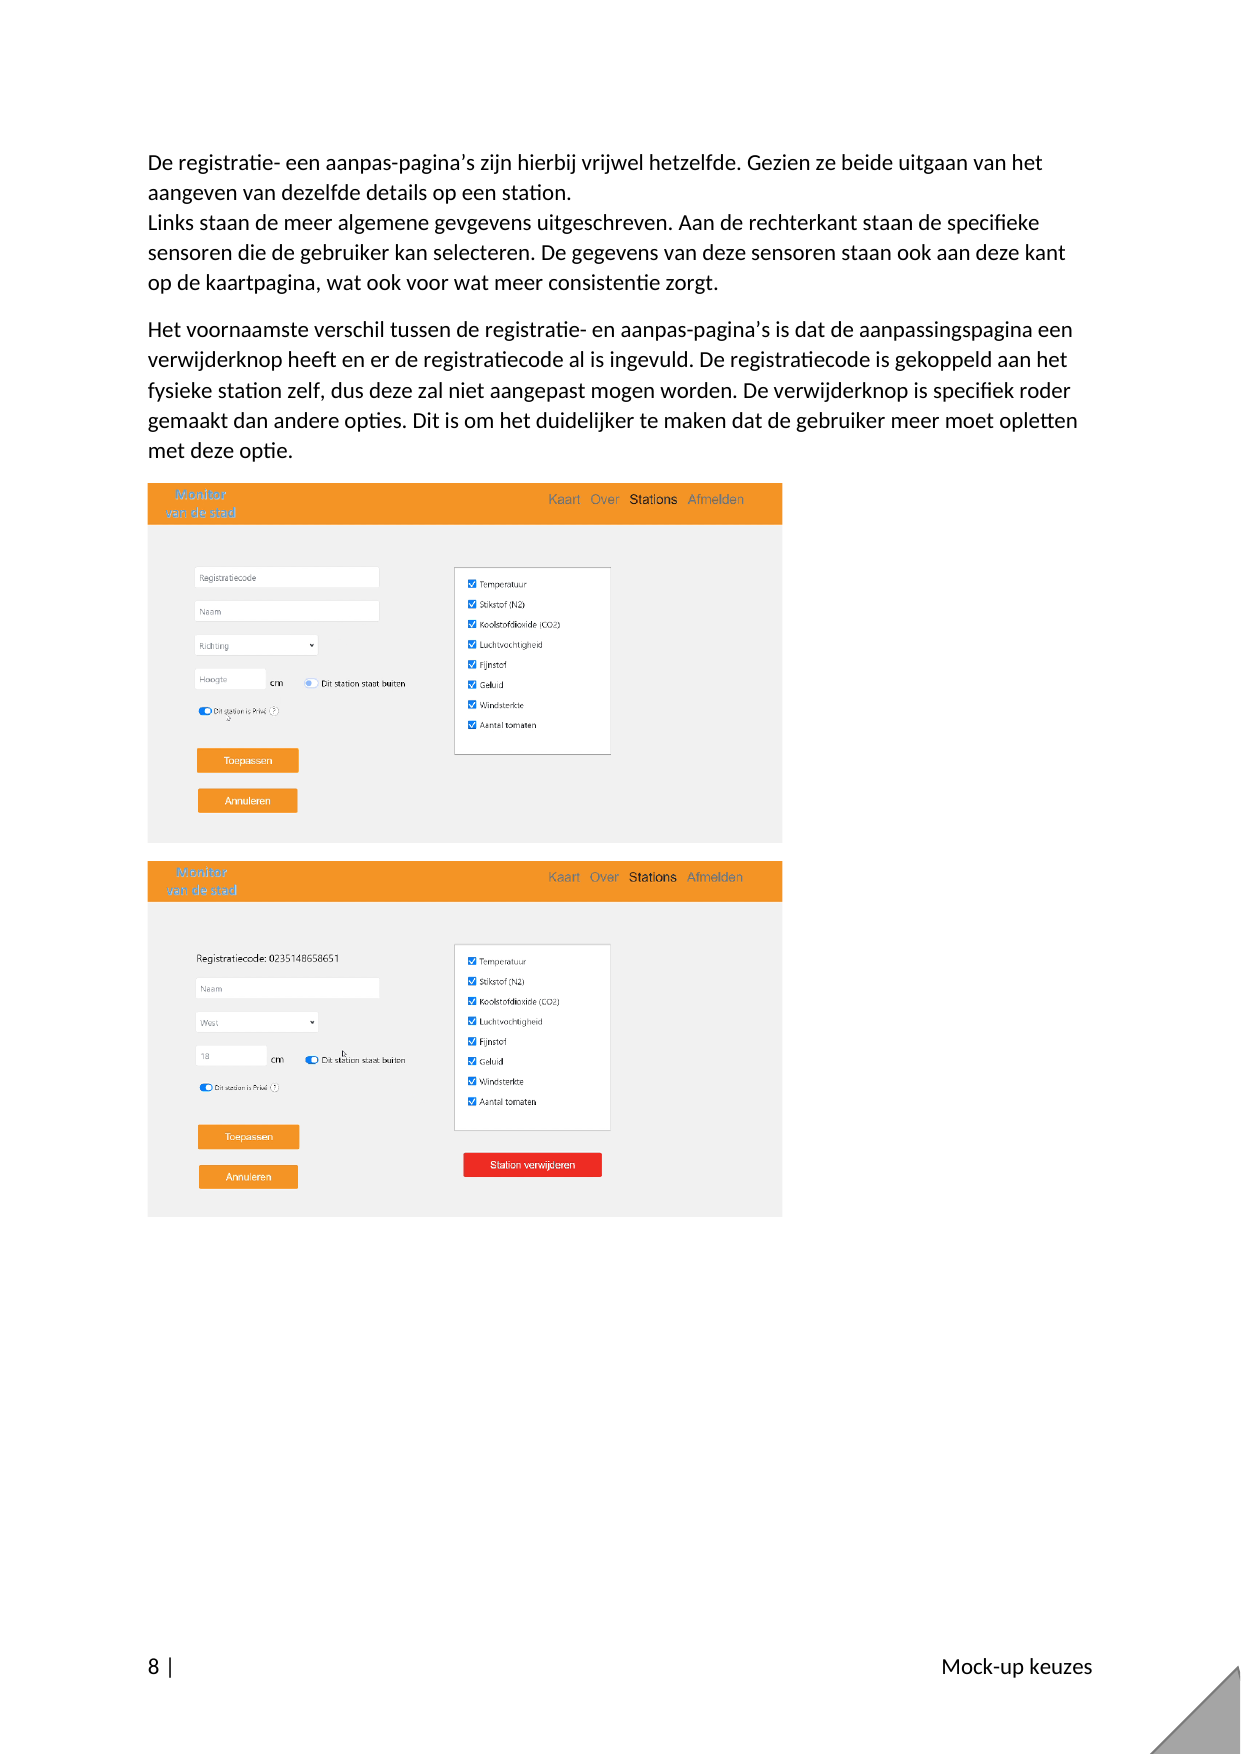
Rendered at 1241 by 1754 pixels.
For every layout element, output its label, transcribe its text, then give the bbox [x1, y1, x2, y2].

text Het voornaamste verschil tussen de registratie- en aanpas-pagina’s is dat de aanpassingspagina een verwijderknop heeft en er de registratiecode al is ingevuld. De registratiecode is gekoppeld aan het fysieke station zelf, dus deze zal niet aangepast mogen worden. De verwijderknop is specifiek roder gemaakt dan andere opties. Dit is om het duidelijker te maken dat de gebruiker meer moet opletten met deze optie. [148, 315, 1093, 464]
text De registratie- een aanpas-pagina’s zijn hierbij vrijwel hetzelfde. Gezien ze beide uitgaan van het aangeven van dezelfde details op een station. Links staan de meer algemene gevgevens uitgeschreven. Aan de rechterkant staan de specifieke sensoren die de gebruiker kan selecteren. De gegevens van deze sensoren staan ook aan deze kant op de kaartpagina, wat ook voor wat meer consistentie zorgt. [148, 148, 1093, 296]
picture [147, 861, 783, 1217]
picture [147, 483, 783, 843]
